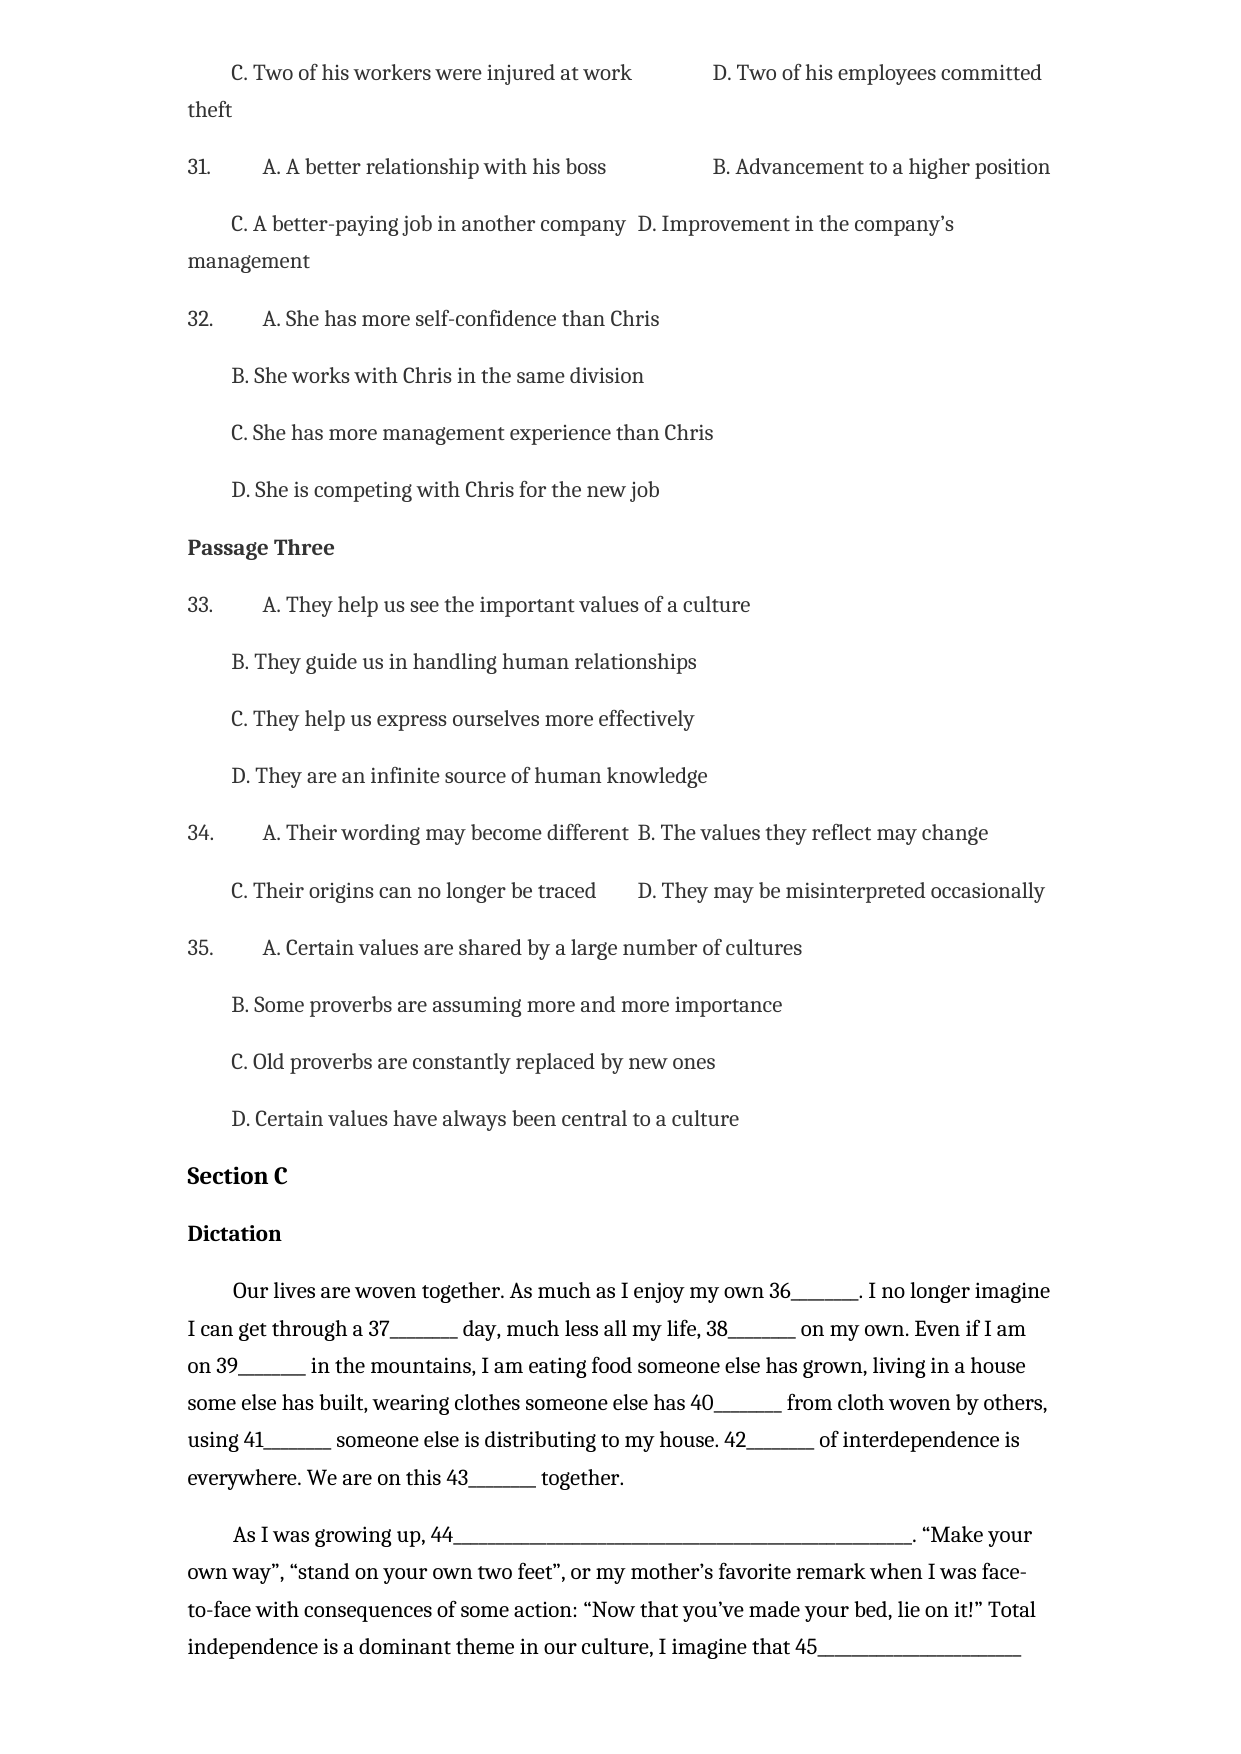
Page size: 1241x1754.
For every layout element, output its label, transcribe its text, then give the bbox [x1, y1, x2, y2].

text 31. A. A better relationship with his boss B. Advancement to a higher position [187, 151, 1053, 183]
text Our lives are woven together. As much as I enjoy my own 36________. I no longer imagine I can get through a 37________ day, much less all my life, 38________ on my own. Even if I am on 39________ in the mountains, I am eating food someone else has grown, living in a house some else has built, wearing clothes someone else has 40________ from cloth woven by others, using 41________ someone else is distributing to my house. 42________ of interdependence is everywhere. We are on this 43________ together. [187, 1275, 1053, 1494]
text Dictation [187, 1218, 1053, 1250]
text B. She works with Chris in the same division [187, 360, 1053, 392]
text D. She is competing with Chris for the new job [187, 474, 1053, 507]
text Passage Three [187, 531, 1053, 564]
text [187, 1519, 1053, 1663]
text C. A better-paying job in another company D. Improvement in the company’s management [187, 208, 1053, 278]
text 33. A. They help us see the important values of a culture [187, 588, 1053, 621]
text C. Old proverbs are constantly replaced by new ones [187, 1046, 1053, 1078]
text B. They guide us in handling human relationships [187, 646, 1053, 678]
text C. Their origins can no longer be traced D. They may be misinterpreted occasionally [187, 874, 1053, 907]
text 34. A. Their wording may become different B. The values they reflect may change [187, 817, 1053, 850]
text D. They are an infinite source of human knowledge [187, 760, 1053, 792]
text Section C [187, 1160, 1053, 1193]
text C. They help us express ourselves more effectively [187, 703, 1053, 735]
text D. Certain values have always been central to a culture [187, 1103, 1053, 1136]
text C. Two of his workers were injured at work D. Two of his employees committed theft [187, 56, 1053, 126]
text C. She has more management experience than Chris [187, 417, 1053, 449]
text 32. A. She has more self-confidence than Chris [187, 302, 1053, 335]
text B. Some proverbs are assuming more and more importance [187, 989, 1053, 1021]
text 35. A. Certain values are shared by a large number of cultures [187, 932, 1053, 964]
